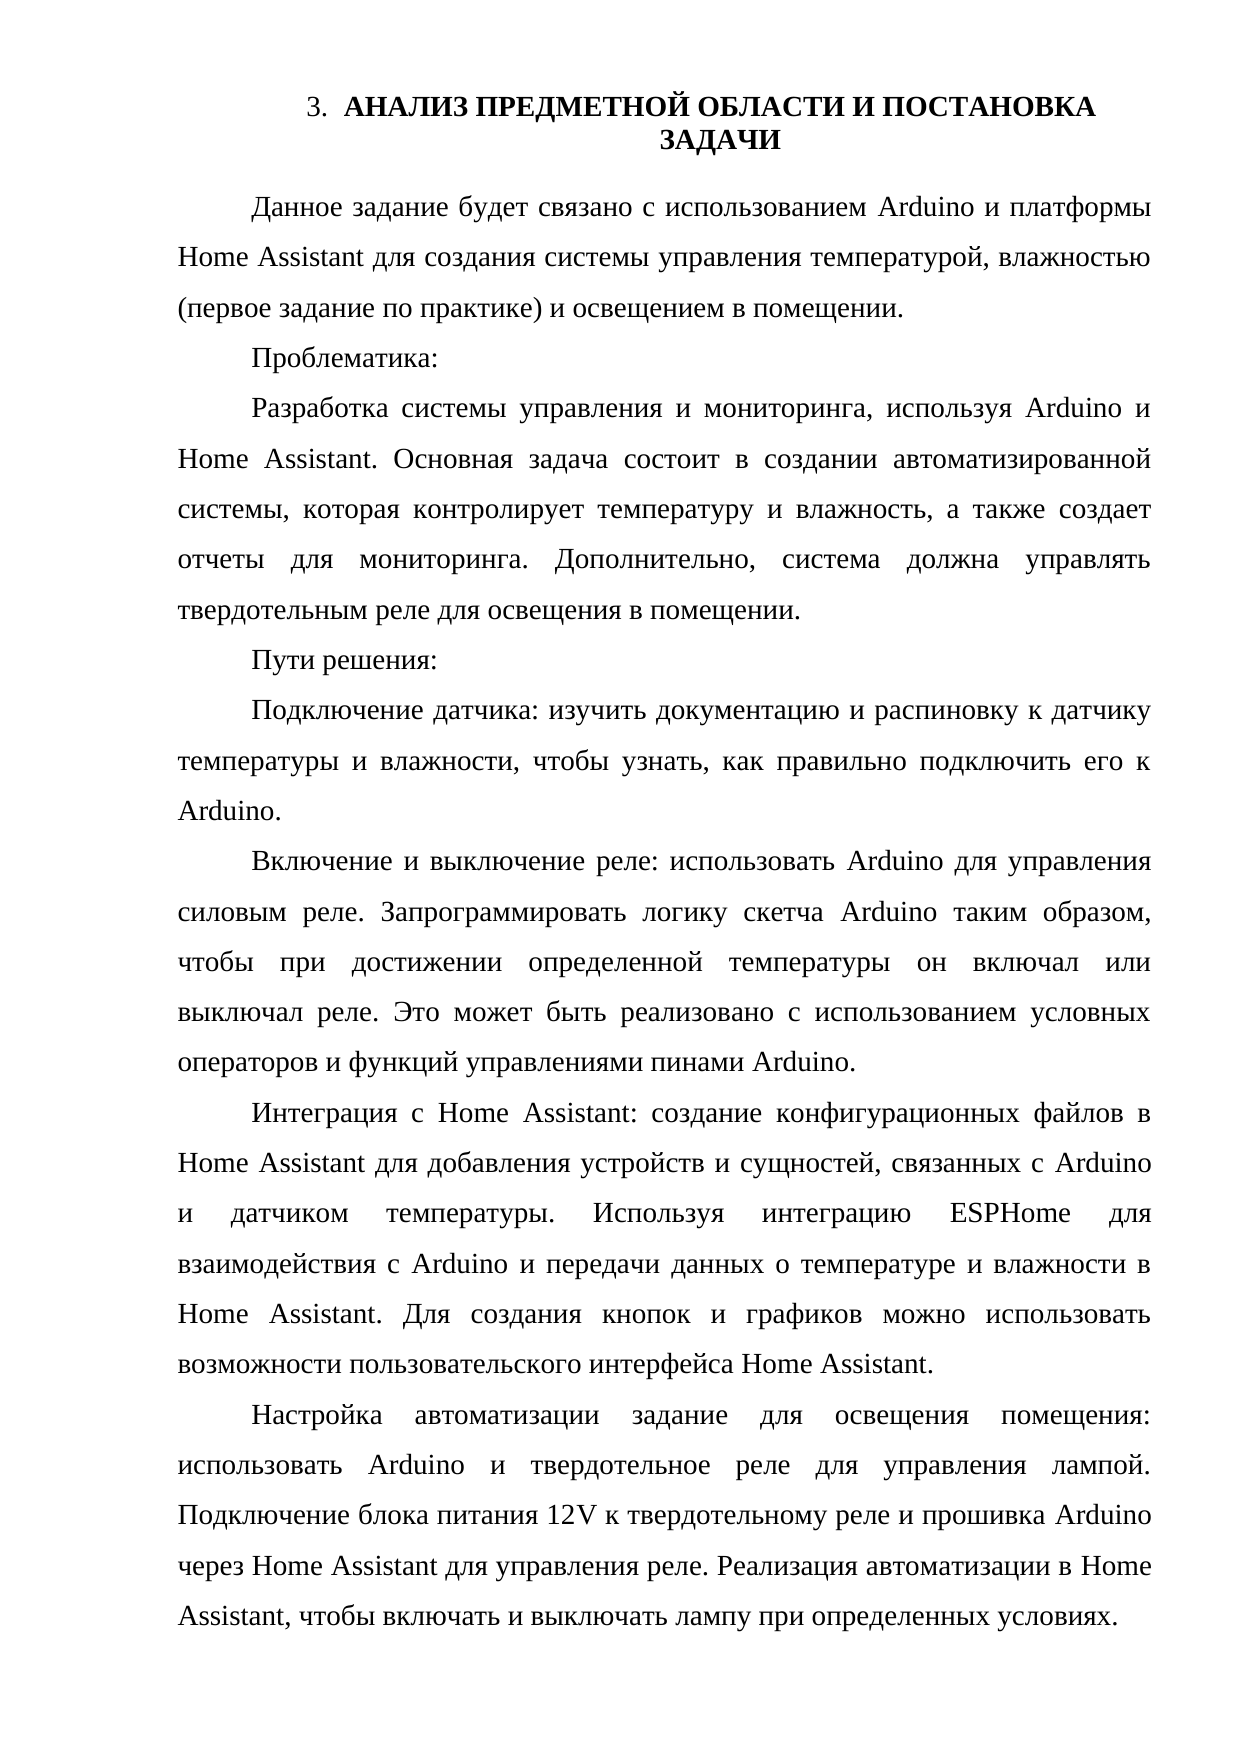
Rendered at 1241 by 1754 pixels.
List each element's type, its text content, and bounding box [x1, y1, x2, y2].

text Данное задание будет связано с использованием Arduino и платформы Home Assistant для создания системы управления температурой, влажностью (первое задание по практике) и освещением в помещении. [177, 189, 1152, 323]
text Интеграция с Home Assistant: создание конфигурационных файлов в Home Assistant для добавления устройств и сущностей, связанных с Arduino и датчиком температуры. Используя интеграцию ESPHome для взаимодействия с Arduino и передачи данных о температуре и влажности в Home Assistant. Для создания кнопок и графиков можно использовать возможности пользовательского интерфейса Home Assistant. [177, 1095, 1152, 1380]
text Пути решения: [177, 642, 1152, 676]
text Настройка автоматизации задание для освещения помещения: использовать Arduino и твердотельное реле для управления лампой. Подключение блока питания 12V к твердотельному реле и прошивка Arduino через Home Assistant для управления реле. Реализация автоматизации в Home Assistant, чтобы включать и выключать лампу при определенных условиях. [177, 1397, 1152, 1632]
text Проблематика: [177, 340, 1152, 374]
text Разработка системы управления и мониторинга, используя Arduino и Home Assistant. Основная задача состоит в создании автоматизированной системы, которая контролирует температуру и влажность, а также создает отчеты для мониторинга. Дополнительно, система должна управлять твердотельным реле для освещения в помещении. [177, 391, 1152, 625]
text Подключение датчика: изучить документацию и распиновку к датчику температуры и влажности, чтобы узнать, как правильно подключить его к Arduino. [177, 692, 1152, 827]
text Включение и выключение реле: использовать Arduino для управления силовым реле. Запрограммировать логику скетча Arduino таким образом, чтобы при достижении определенной температуры он включал или выключал реле. Это может быть реализовано с использованием условных операторов и функций управлениями пинами Arduino. [177, 843, 1152, 1078]
list АНАЛИЗ ПРЕДМЕТНОЙ ОБЛАСТИ И ПОСТАНОВКА ЗАДАЧИ [251, 89, 1152, 156]
